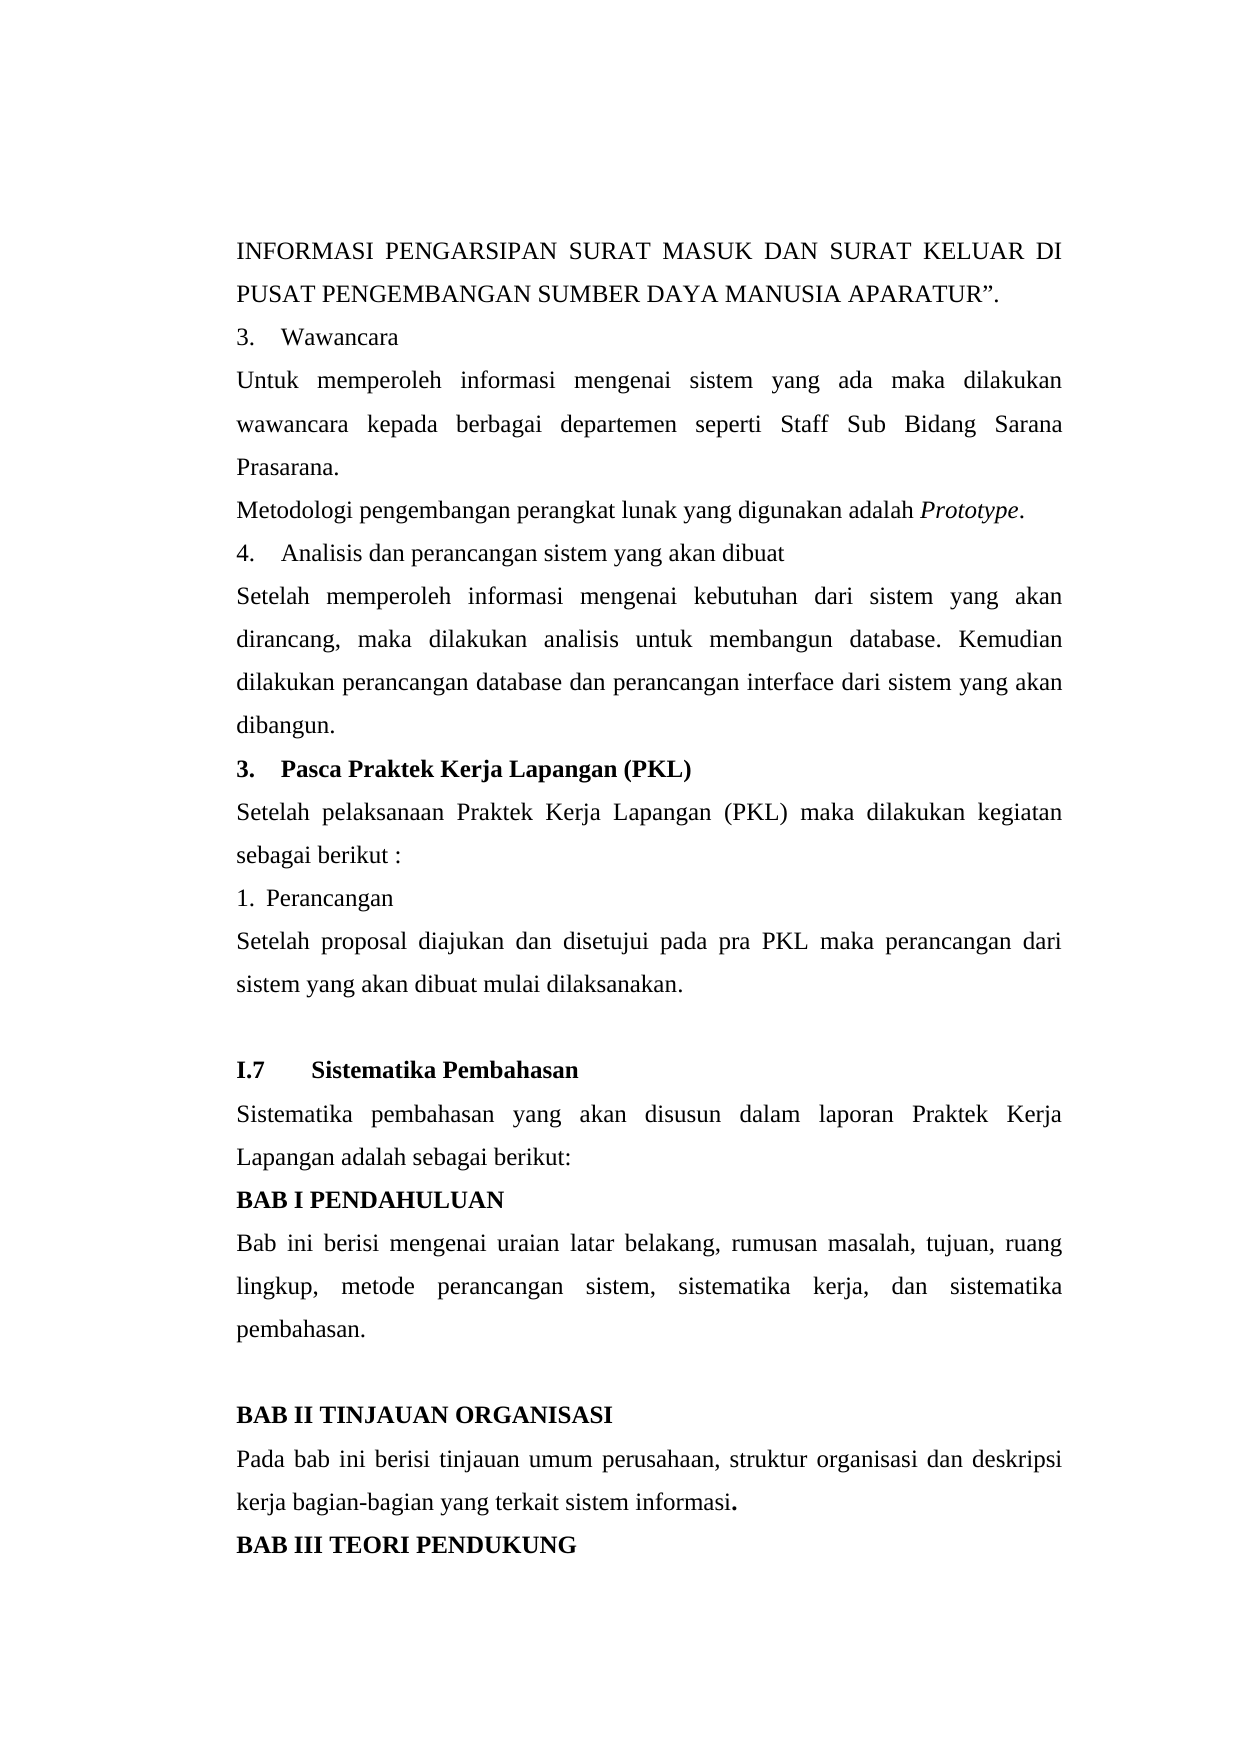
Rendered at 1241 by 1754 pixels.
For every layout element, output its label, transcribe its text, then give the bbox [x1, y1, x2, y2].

list Wawancara [236, 322, 1063, 351]
subtitle I.7 Sistematika Pembahasan [236, 1056, 1063, 1084]
text Sistematika pembahasan yang akan disusun dalam laporan Praktek Kerja Lapangan adalah sebagai berikut: [236, 1099, 1063, 1171]
text Pada bab ini berisi tinjauan umum perusahaan, struktur organisasi dan deskripsi kerja bagian-bagian yang terkait sistem informasi. [236, 1444, 1063, 1516]
text Bab ini berisi mengenai uraian latar belakang, rumusan masalah, tujuan, ruang lingkup, metode perancangan sistem, sistematika kerja, dan sistematika pembahasan. [236, 1228, 1063, 1343]
text Setelah memperoleh informasi mengenai kebutuhan dari sistem yang akan dirancang, maka dilakukan analisis untuk membangun database. Kemudian dilakukan perancangan database dan perancangan interface dari sistem yang akan dibangun. [236, 581, 1063, 739]
text BAB II TINJAUAN ORGANISASI [236, 1401, 1063, 1429]
text BAB I PENDAHULUAN [236, 1185, 1063, 1214]
list Perancangan [236, 883, 1063, 912]
text BAB III TEORI PENDUKUNG [236, 1530, 1063, 1559]
text Metodologi pengembangan perangkat lunak yang digunakan adalah Prototype. [236, 495, 1063, 524]
text Setelah proposal diajukan dan disetujui pada pra PKL maka perancangan dari sistem yang akan dibuat mulai dilaksanakan. [236, 926, 1063, 998]
list Analisis dan perancangan sistem yang akan dibuat [236, 538, 1063, 567]
text Untuk memperoleh informasi mengenai sistem yang ada maka dilakukan wawancara kepada berbagai departemen seperti Staff Sub Bidang Sarana Prasarana. [236, 366, 1063, 481]
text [236, 236, 1063, 308]
list Pasca Praktek Kerja Lapangan (PKL) [236, 754, 1063, 782]
text Setelah pelaksanaan Praktek Kerja Lapangan (PKL) maka dilakukan kegiatan sebagai berikut : [236, 797, 1063, 869]
